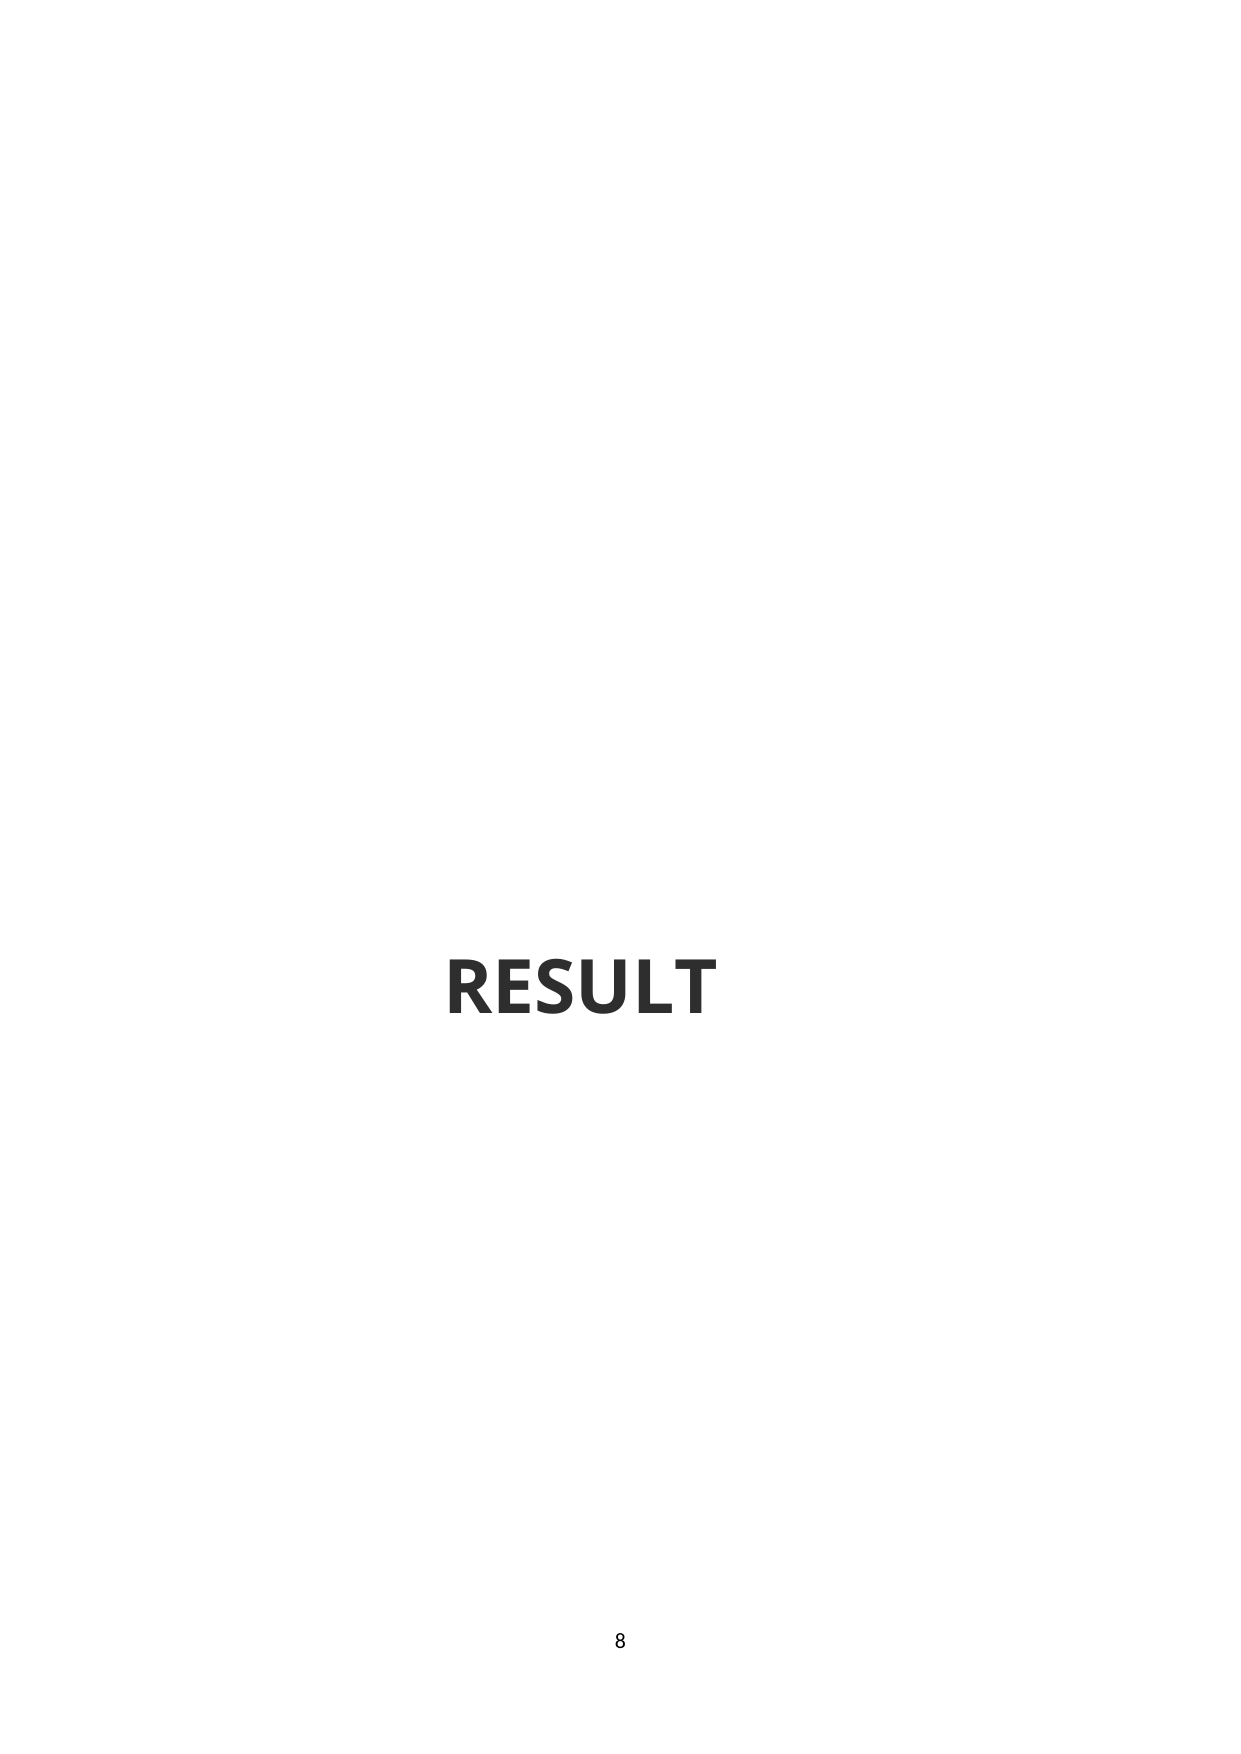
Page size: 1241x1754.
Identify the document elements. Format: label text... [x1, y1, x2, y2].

text RESULT [112, 934, 1128, 1036]
